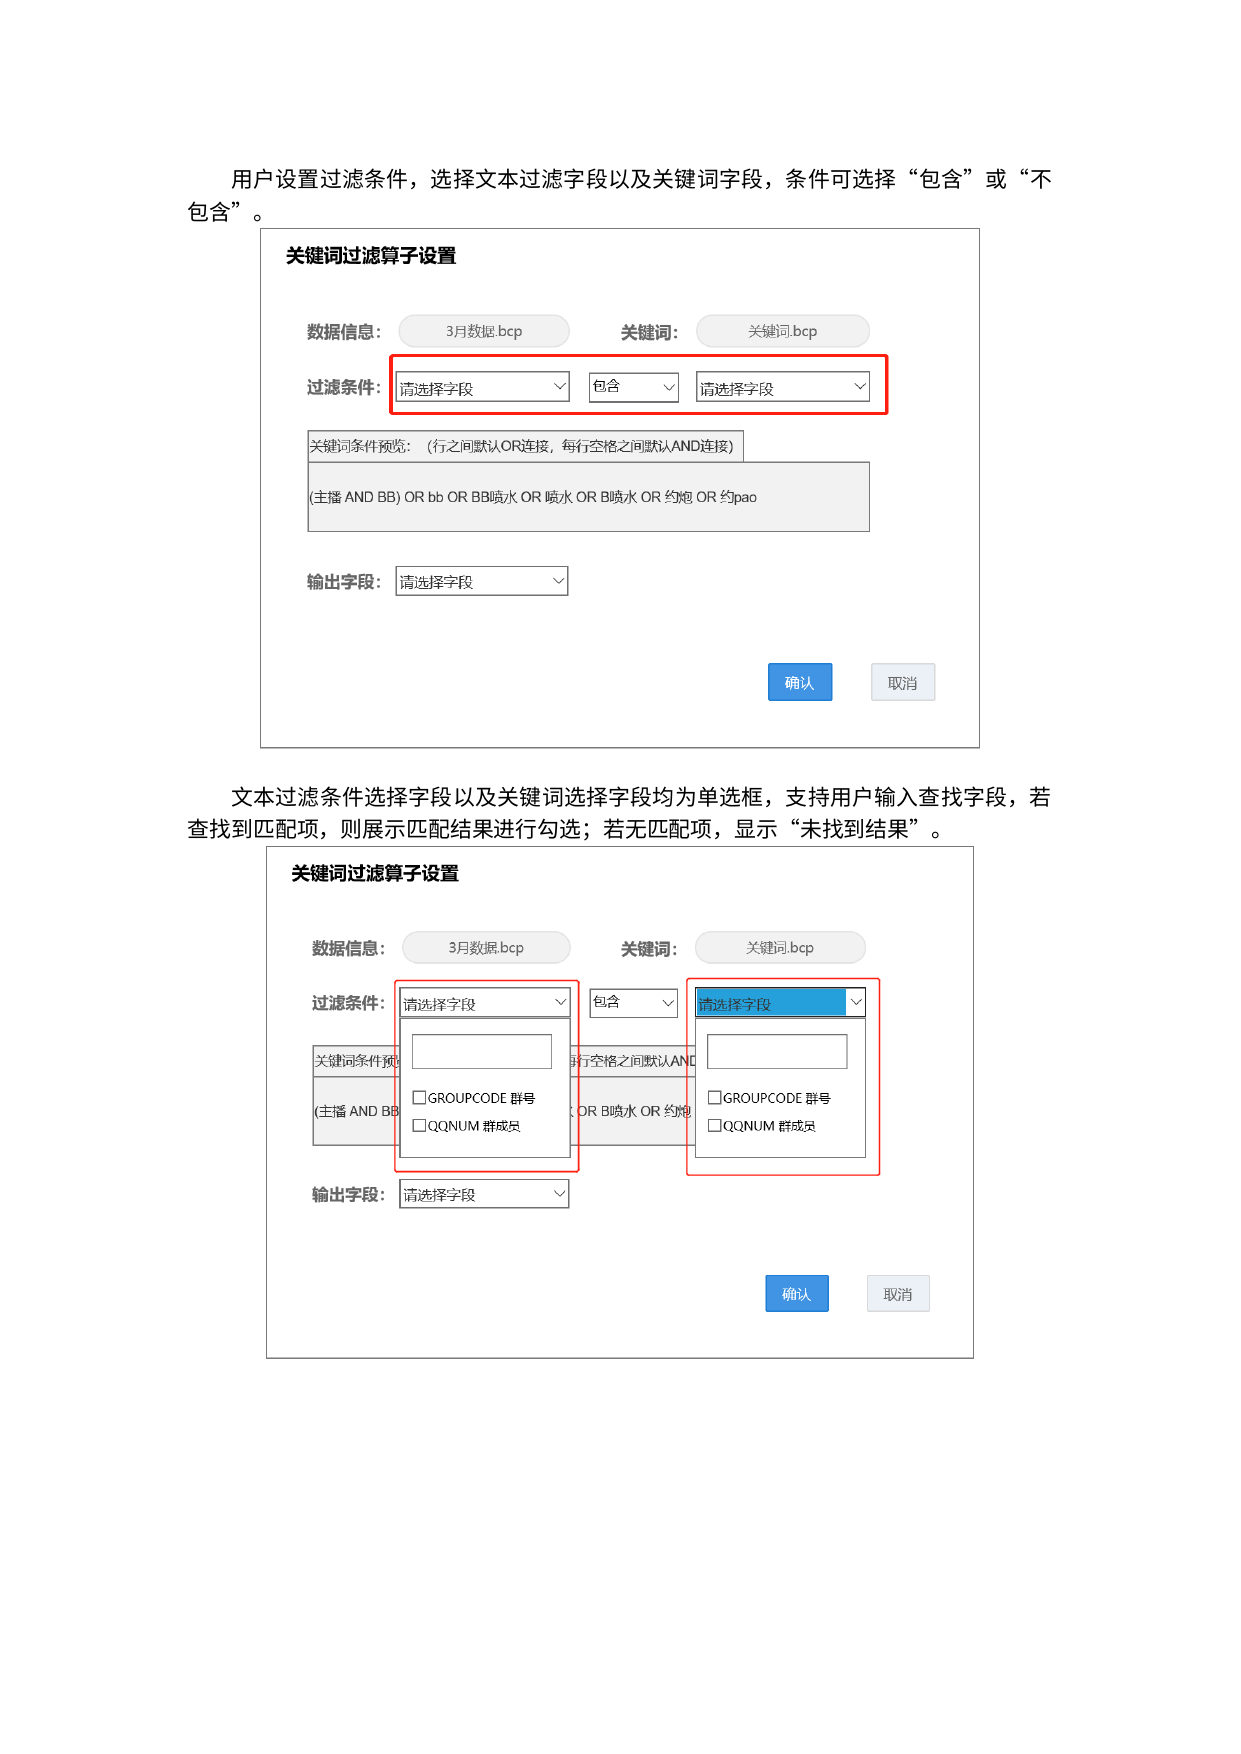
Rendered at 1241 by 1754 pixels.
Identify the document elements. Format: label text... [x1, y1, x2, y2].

picture [258, 227, 982, 751]
picture [264, 844, 976, 1362]
text 用户设置过滤条件，选择文本过滤字段以及关键词字段，条件可选择“包含”或“不包含”。 [187, 162, 1053, 227]
text 文本过滤条件选择字段以及关键词选择字段均为单选框，支持用户输入查找字段，若查找到匹配项，则展示匹配结果进行勾选；若无匹配项，显示“未找到结果”。 [187, 779, 1053, 844]
